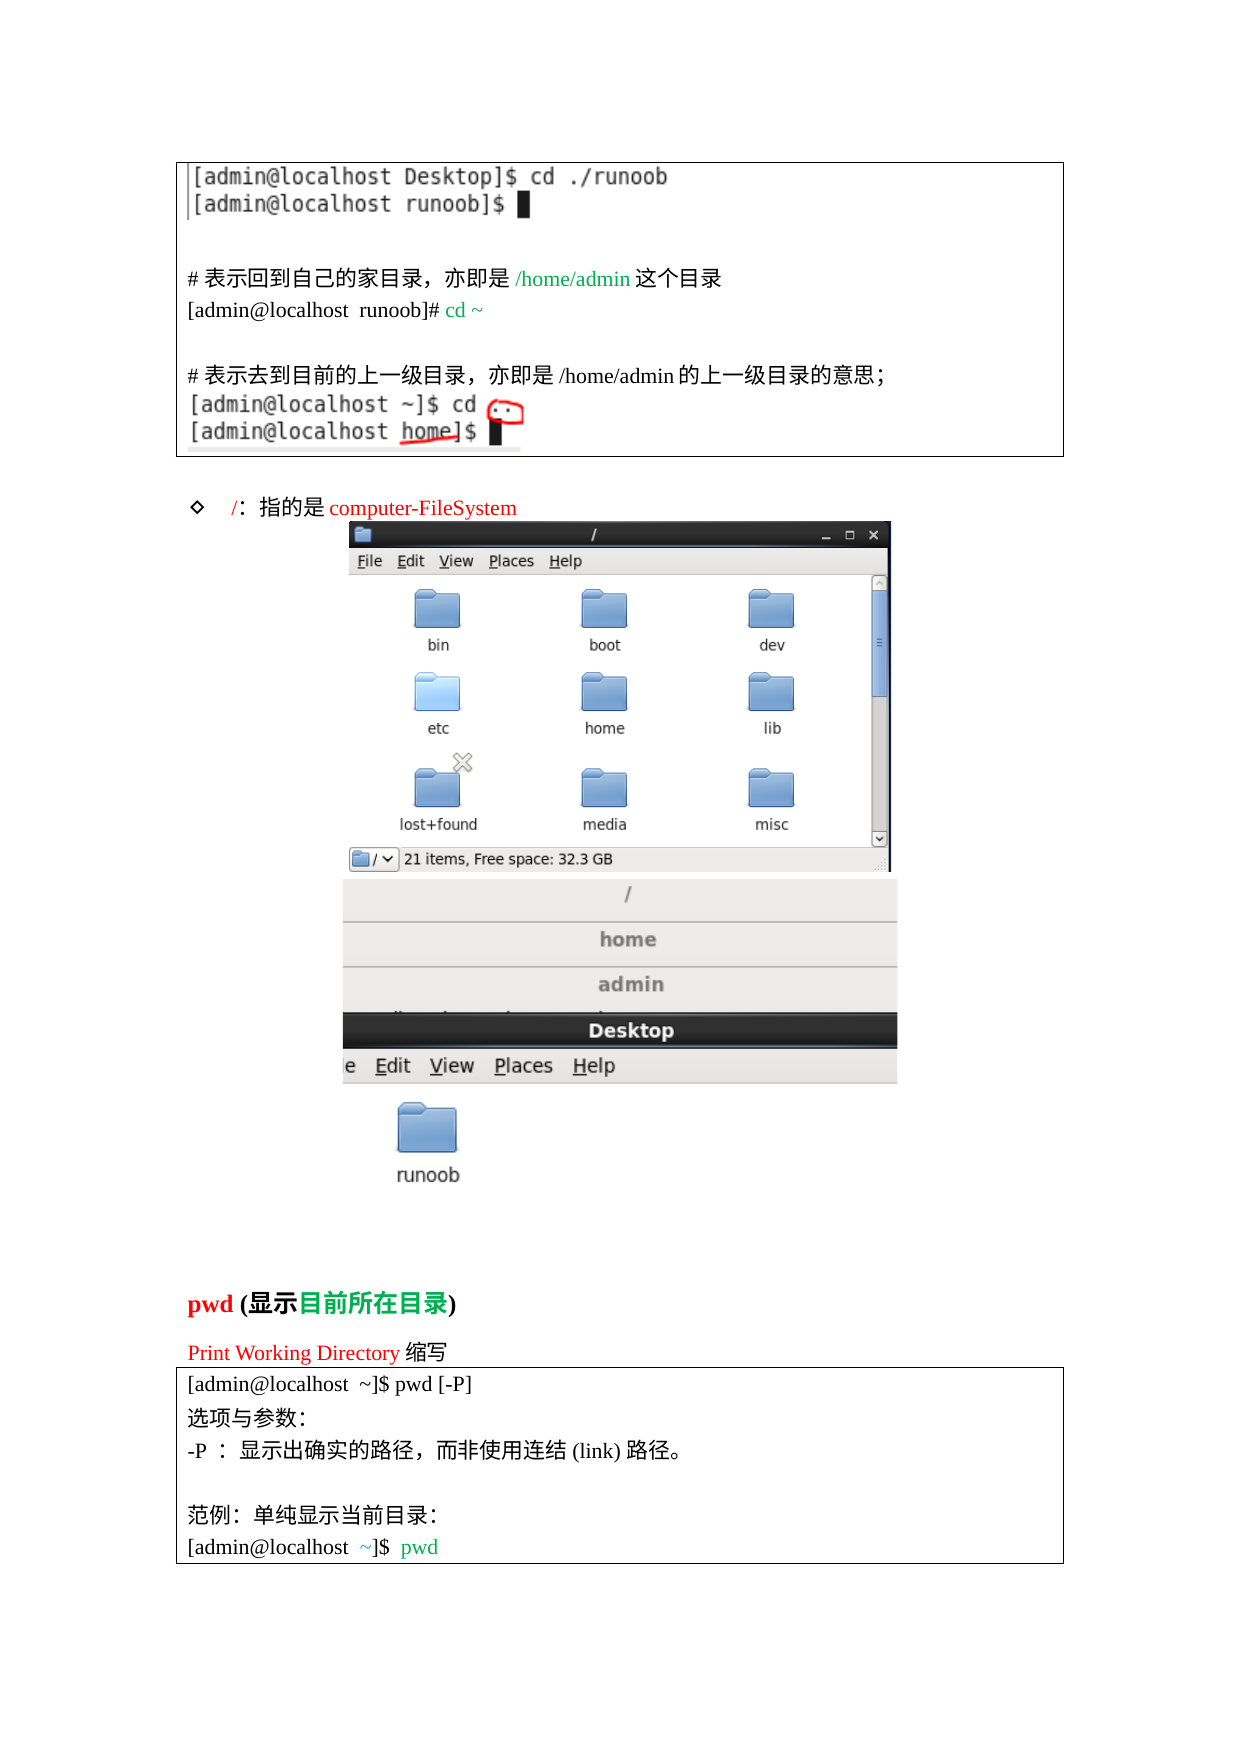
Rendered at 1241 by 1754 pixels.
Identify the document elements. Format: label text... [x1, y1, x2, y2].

picture [187, 163, 679, 220]
text Print Working Directory缩写 [187, 1334, 1053, 1367]
picture [342, 879, 898, 1213]
picture [349, 521, 892, 872]
text pwd (显示目前所在目录) [187, 1269, 1053, 1334]
list /：指的是computer-FileSystem [187, 489, 1053, 522]
picture [187, 390, 524, 452]
